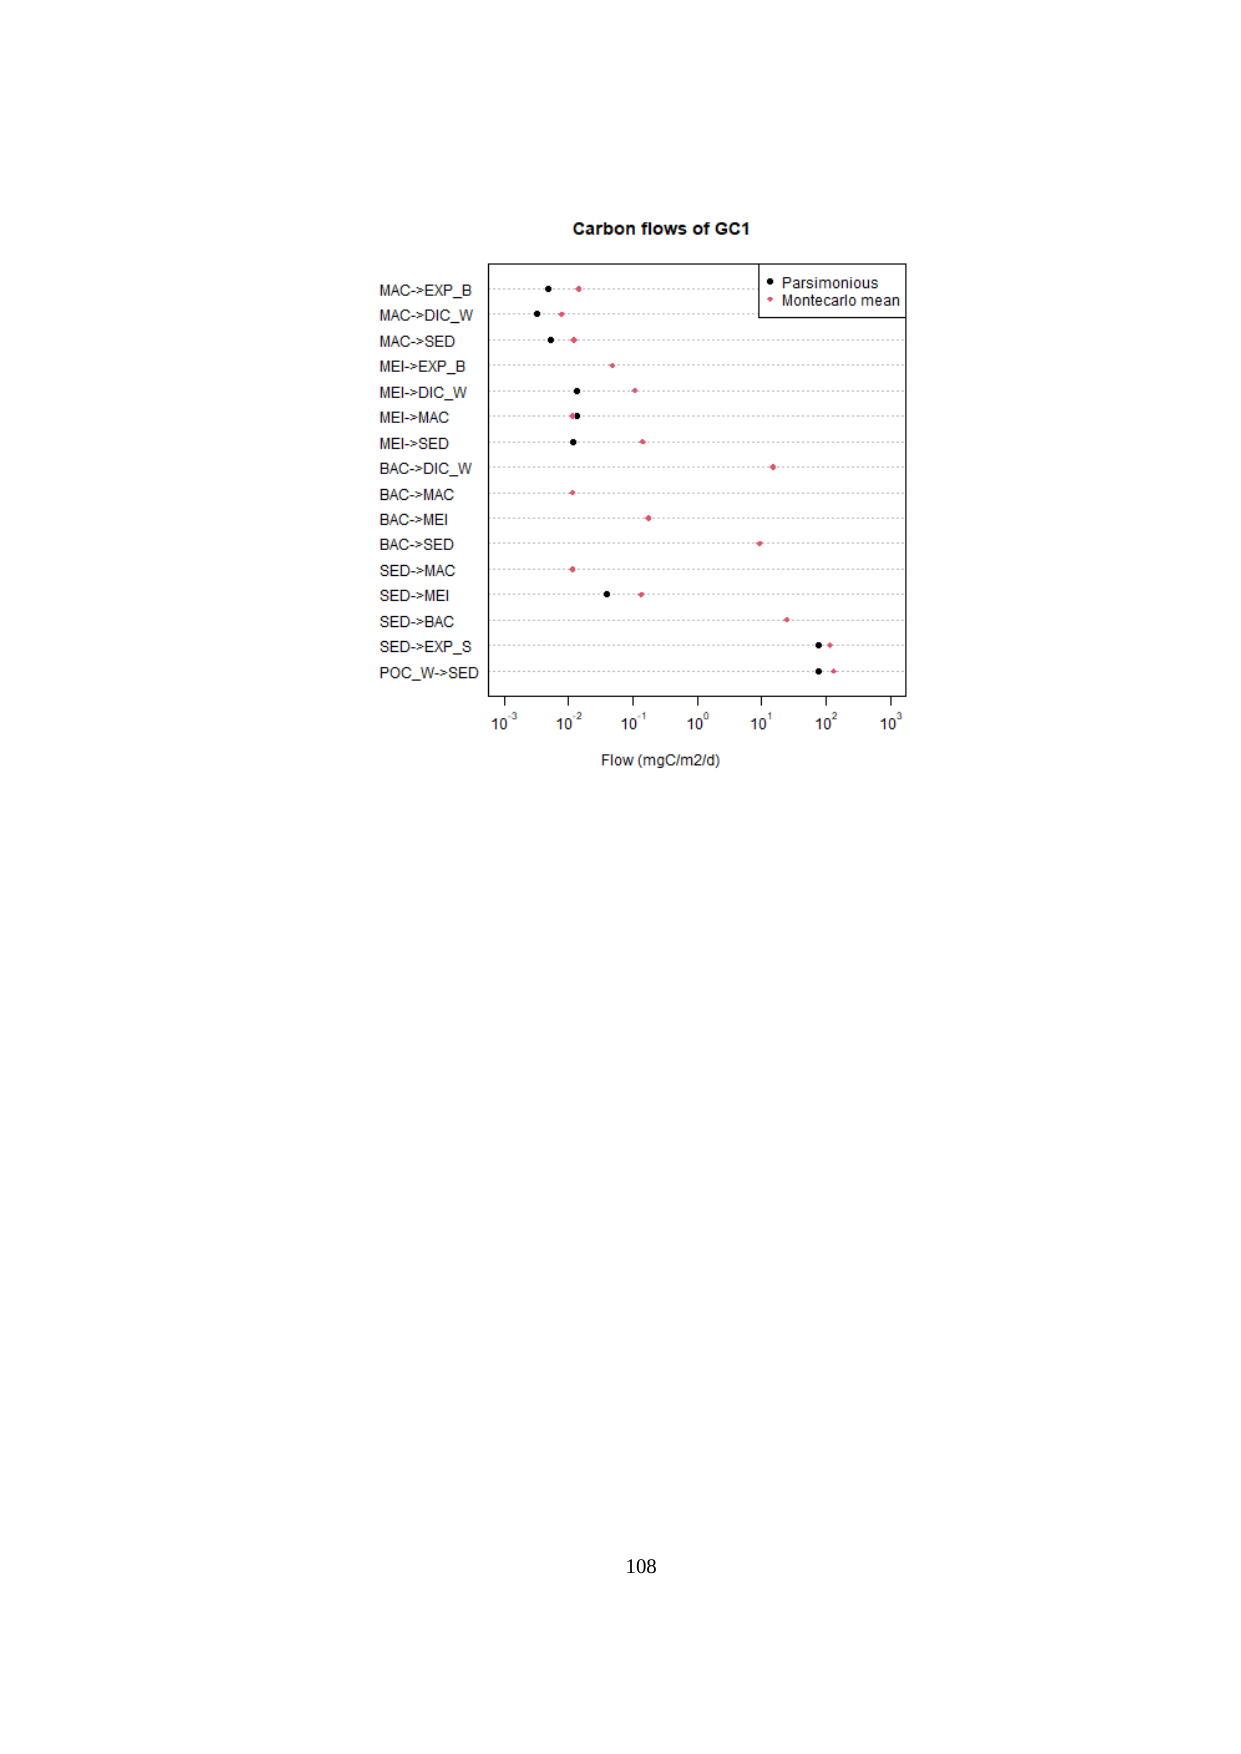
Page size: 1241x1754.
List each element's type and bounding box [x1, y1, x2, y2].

picture [346, 190, 944, 788]
